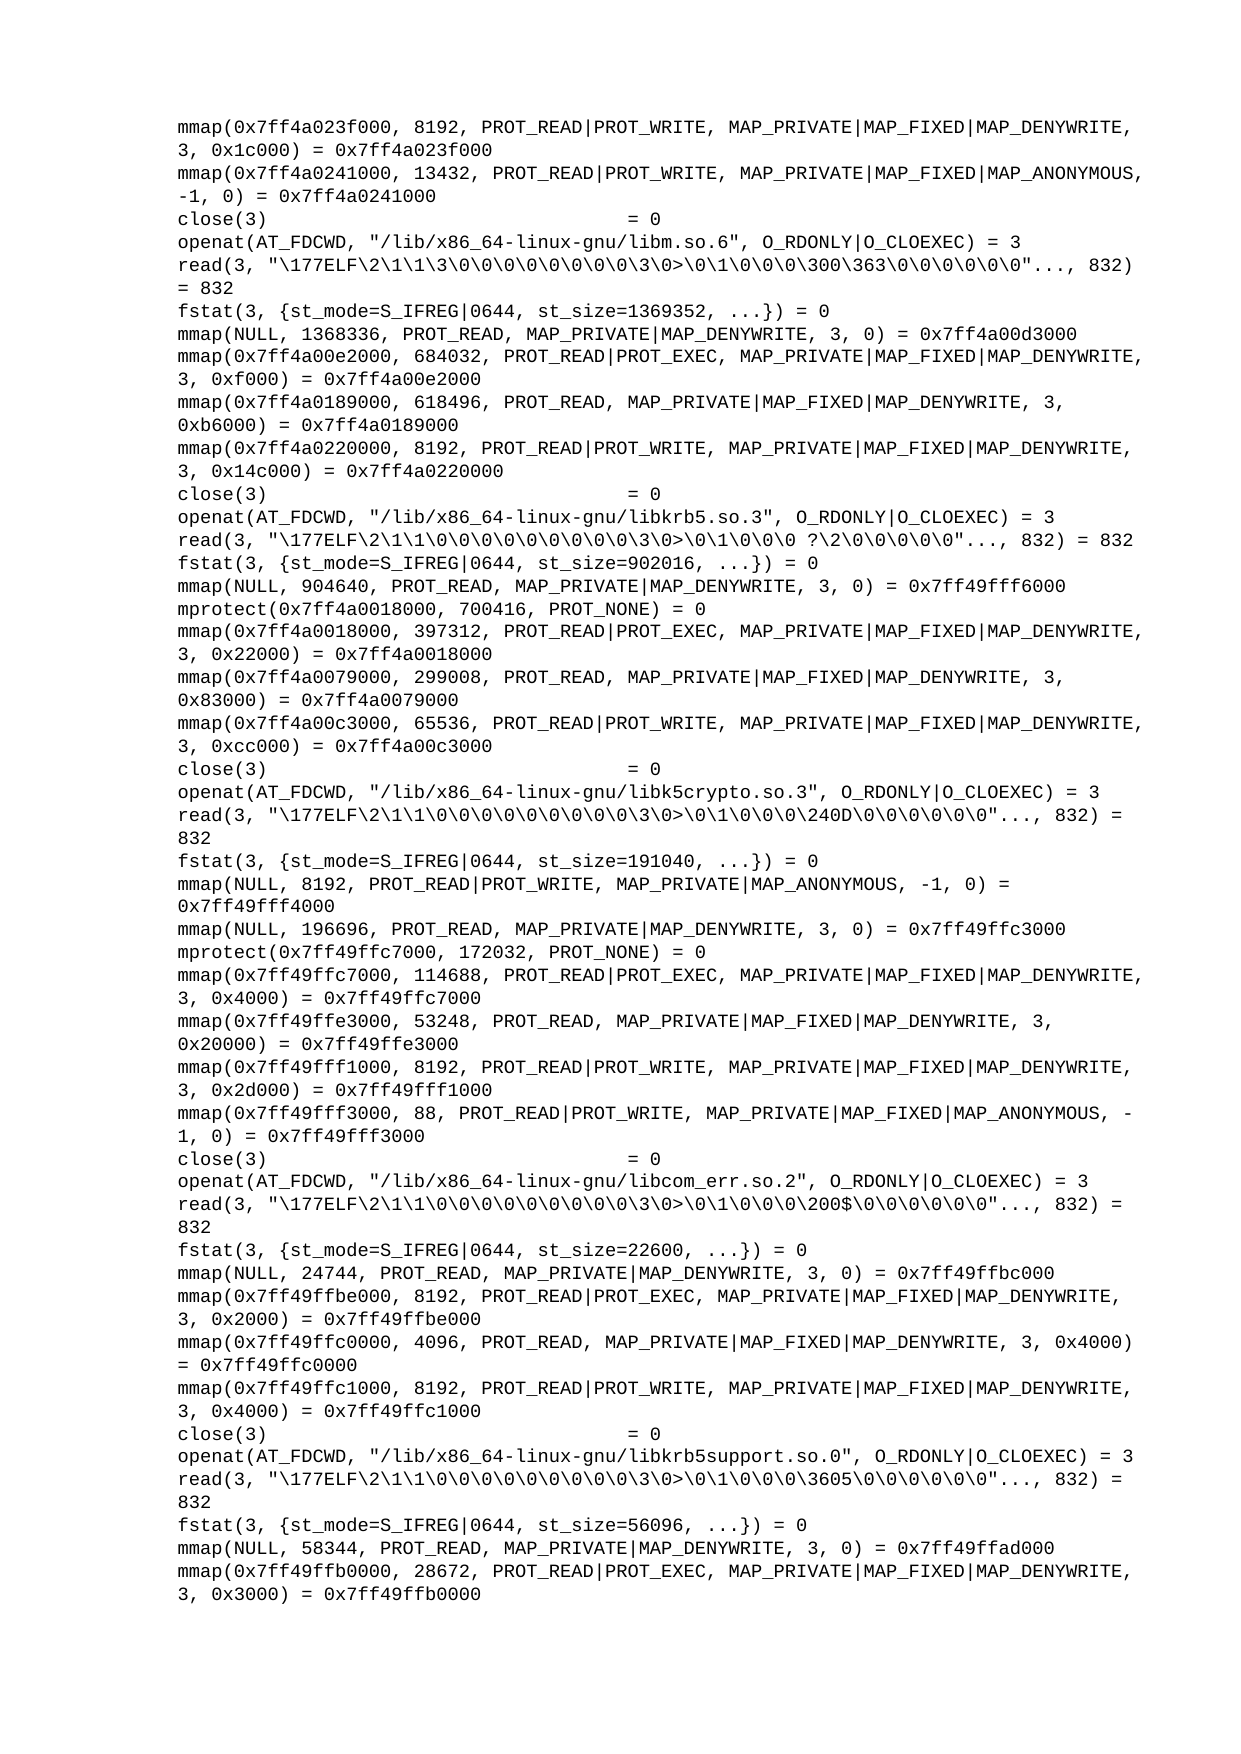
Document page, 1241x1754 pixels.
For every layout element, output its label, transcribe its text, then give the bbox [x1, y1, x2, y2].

text close(3) = 0 [177, 210, 1152, 231]
text openat(AT_FDCWD, "/lib/x86_64-linux-gnu/libkrb5support.so.0", O_RDONLY|O_CLOEXEC) = 3 [177, 1447, 1152, 1468]
text mmap(0x7ff49ffc7000, 114688, PROT_READ|PROT_EXEC, MAP_PRIVATE|MAP_FIXED|MAP_DENYWRITE, 3, 0x4000) = 0x7ff49ffc7000 [177, 966, 1152, 1010]
text mmap(0x7ff49ffc1000, 8192, PROT_READ|PROT_WRITE, MAP_PRIVATE|MAP_FIXED|MAP_DENYWRITE, 3, 0x4000) = 0x7ff49ffc1000 [177, 1378, 1152, 1423]
text mmap(0x7ff49ffc0000, 4096, PROT_READ, MAP_PRIVATE|MAP_FIXED|MAP_DENYWRITE, 3, 0x4000) = 0x7ff49ffc0000 [177, 1333, 1152, 1377]
text mmap(NULL, 904640, PROT_READ, MAP_PRIVATE|MAP_DENYWRITE, 3, 0) = 0x7ff49fff6000 [177, 576, 1152, 598]
text mmap(0x7ff49fff1000, 8192, PROT_READ|PROT_WRITE, MAP_PRIVATE|MAP_FIXED|MAP_DENYWRITE, 3, 0x2d000) = 0x7ff49fff1000 [177, 1058, 1152, 1102]
text mmap(NULL, 1368336, PROT_READ, MAP_PRIVATE|MAP_DENYWRITE, 3, 0) = 0x7ff4a00d3000 [177, 324, 1152, 346]
text read(3, "\177ELF\2\1\1\3\0\0\0\0\0\0\0\0\3\0>\0\1\0\0\0\300\363\0\0\0\0\0\0"..., 832) = 832 [177, 256, 1152, 300]
text mprotect(0x7ff49ffc7000, 172032, PROT_NONE) = 0 [177, 943, 1152, 964]
text fstat(3, {st_mode=S_IFREG|0644, st_size=902016, ...}) = 0 [177, 553, 1152, 575]
text mmap(0x7ff4a0241000, 13432, PROT_READ|PROT_WRITE, MAP_PRIVATE|MAP_FIXED|MAP_ANONYMOUS, -1, 0) = 0x7ff4a0241000 [177, 164, 1152, 208]
text fstat(3, {st_mode=S_IFREG|0644, st_size=56096, ...}) = 0 [177, 1516, 1152, 1537]
text mmap(NULL, 58344, PROT_READ, MAP_PRIVATE|MAP_DENYWRITE, 3, 0) = 0x7ff49ffad000 [177, 1539, 1152, 1560]
text mmap(NULL, 196696, PROT_READ, MAP_PRIVATE|MAP_DENYWRITE, 3, 0) = 0x7ff49ffc3000 [177, 920, 1152, 941]
text mmap(0x7ff49fff3000, 88, PROT_READ|PROT_WRITE, MAP_PRIVATE|MAP_FIXED|MAP_ANONYMOUS, -1, 0) = 0x7ff49fff3000 [177, 1103, 1152, 1148]
text mmap(0x7ff4a0018000, 397312, PROT_READ|PROT_EXEC, MAP_PRIVATE|MAP_FIXED|MAP_DENYWRITE, 3, 0x22000) = 0x7ff4a0018000 [177, 622, 1152, 666]
text fstat(3, {st_mode=S_IFREG|0644, st_size=1369352, ...}) = 0 [177, 301, 1152, 323]
text fstat(3, {st_mode=S_IFREG|0644, st_size=191040, ...}) = 0 [177, 851, 1152, 873]
text mmap(NULL, 24744, PROT_READ, MAP_PRIVATE|MAP_DENYWRITE, 3, 0) = 0x7ff49ffbc000 [177, 1264, 1152, 1285]
text read(3, "\177ELF\2\1\1\0\0\0\0\0\0\0\0\0\3\0>\0\1\0\0\0\200$\0\0\0\0\0\0"..., 832) = 832 [177, 1195, 1152, 1239]
text mmap(0x7ff49ffbe000, 8192, PROT_READ|PROT_EXEC, MAP_PRIVATE|MAP_FIXED|MAP_DENYWRITE, 3, 0x2000) = 0x7ff49ffbe000 [177, 1287, 1152, 1331]
text mmap(NULL, 8192, PROT_READ|PROT_WRITE, MAP_PRIVATE|MAP_ANONYMOUS, -1, 0) = 0x7ff49fff4000 [177, 874, 1152, 918]
text read(3, "\177ELF\2\1\1\0\0\0\0\0\0\0\0\0\3\0>\0\1\0\0\0\240D\0\0\0\0\0\0"..., 832) = 832 [177, 806, 1152, 850]
text mprotect(0x7ff4a0018000, 700416, PROT_NONE) = 0 [177, 599, 1152, 621]
text mmap(0x7ff4a00e2000, 684032, PROT_READ|PROT_EXEC, MAP_PRIVATE|MAP_FIXED|MAP_DENYWRITE, 3, 0xf000) = 0x7ff4a00e2000 [177, 347, 1152, 391]
text read(3, "\177ELF\2\1\1\0\0\0\0\0\0\0\0\0\3\0>\0\1\0\0\0\3605\0\0\0\0\0\0"..., 832) = 832 [177, 1470, 1152, 1514]
text read(3, "\177ELF\2\1\1\0\0\0\0\0\0\0\0\0\3\0>\0\1\0\0\0 ?\2\0\0\0\0\0"..., 832) = 832 [177, 531, 1152, 552]
text mmap(0x7ff49ffe3000, 53248, PROT_READ, MAP_PRIVATE|MAP_FIXED|MAP_DENYWRITE, 3, 0x20000) = 0x7ff49ffe3000 [177, 1012, 1152, 1056]
text openat(AT_FDCWD, "/lib/x86_64-linux-gnu/libkrb5.so.3", O_RDONLY|O_CLOEXEC) = 3 [177, 508, 1152, 529]
text mmap(0x7ff4a023f000, 8192, PROT_READ|PROT_WRITE, MAP_PRIVATE|MAP_FIXED|MAP_DENYWRITE, 3, 0x1c000) = 0x7ff4a023f000 [177, 118, 1152, 162]
text mmap(0x7ff4a0220000, 8192, PROT_READ|PROT_WRITE, MAP_PRIVATE|MAP_FIXED|MAP_DENYWRITE, 3, 0x14c000) = 0x7ff4a0220000 [177, 439, 1152, 483]
text mmap(0x7ff49ffb0000, 28672, PROT_READ|PROT_EXEC, MAP_PRIVATE|MAP_FIXED|MAP_DENYWRITE, 3, 0x3000) = 0x7ff49ffb0000 [177, 1562, 1152, 1606]
text openat(AT_FDCWD, "/lib/x86_64-linux-gnu/libm.so.6", O_RDONLY|O_CLOEXEC) = 3 [177, 233, 1152, 254]
text openat(AT_FDCWD, "/lib/x86_64-linux-gnu/libcom_err.so.2", O_RDONLY|O_CLOEXEC) = 3 [177, 1172, 1152, 1193]
text close(3) = 0 [177, 1424, 1152, 1446]
text close(3) = 0 [177, 760, 1152, 781]
text fstat(3, {st_mode=S_IFREG|0644, st_size=22600, ...}) = 0 [177, 1241, 1152, 1262]
text close(3) = 0 [177, 485, 1152, 506]
text openat(AT_FDCWD, "/lib/x86_64-linux-gnu/libk5crypto.so.3", O_RDONLY|O_CLOEXEC) = 3 [177, 783, 1152, 804]
text mmap(0x7ff4a00c3000, 65536, PROT_READ|PROT_WRITE, MAP_PRIVATE|MAP_FIXED|MAP_DENYWRITE, 3, 0xcc000) = 0x7ff4a00c3000 [177, 714, 1152, 758]
text close(3) = 0 [177, 1149, 1152, 1171]
text mmap(0x7ff4a0079000, 299008, PROT_READ, MAP_PRIVATE|MAP_FIXED|MAP_DENYWRITE, 3, 0x83000) = 0x7ff4a0079000 [177, 668, 1152, 712]
text mmap(0x7ff4a0189000, 618496, PROT_READ, MAP_PRIVATE|MAP_FIXED|MAP_DENYWRITE, 3, 0xb6000) = 0x7ff4a0189000 [177, 393, 1152, 437]
